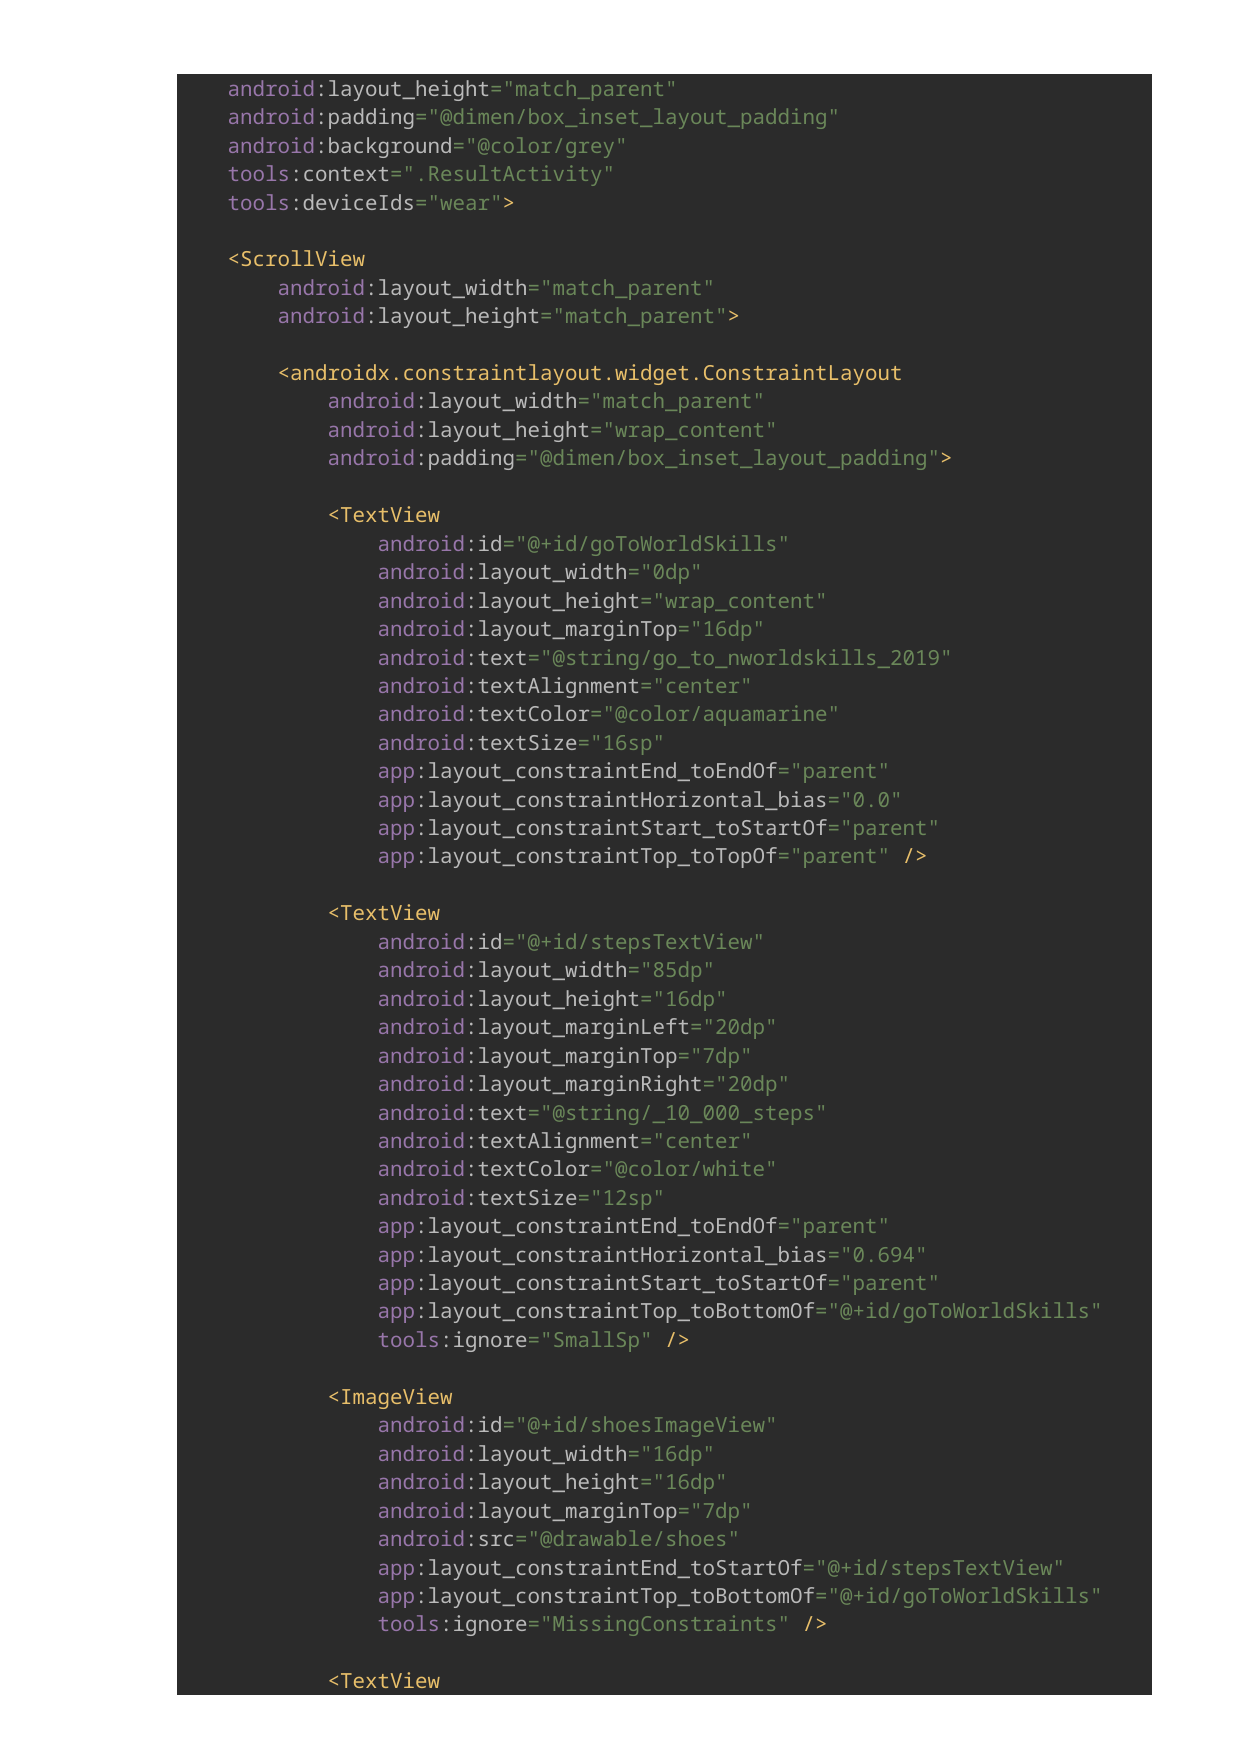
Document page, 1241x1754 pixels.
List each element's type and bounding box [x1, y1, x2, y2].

text [177, 74, 1152, 1695]
